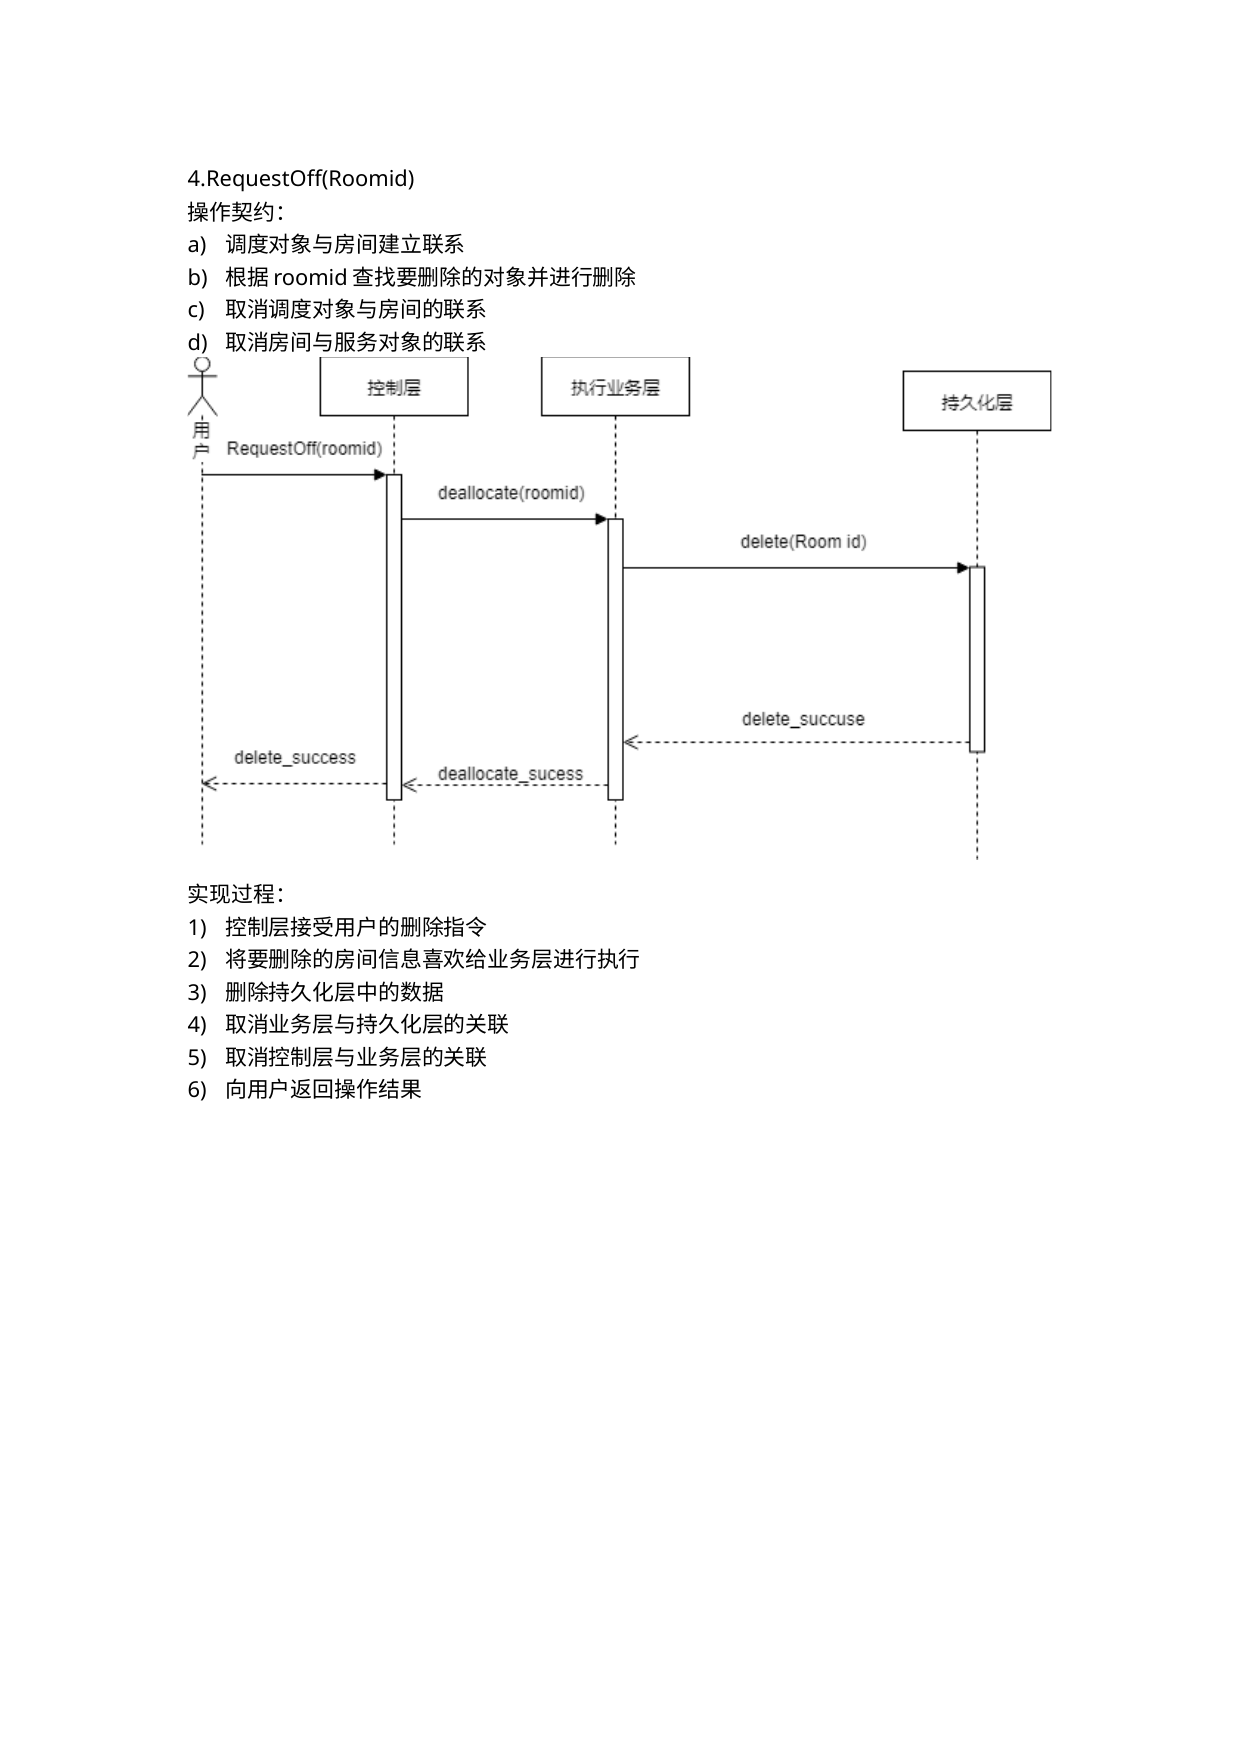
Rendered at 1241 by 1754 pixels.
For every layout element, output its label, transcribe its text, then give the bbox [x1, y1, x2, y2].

text 实现过程： [187, 877, 1053, 909]
list 控制层接受用户的删除指令 [187, 909, 1053, 942]
list 取消控制层与业务层的关联 [187, 1039, 1053, 1072]
text 操作契约： [187, 194, 1053, 227]
list 取消房间与服务对象的联系 [187, 324, 1053, 357]
list 调度对象与房间建立联系 [187, 227, 1053, 259]
picture [187, 357, 1052, 860]
list 取消调度对象与房间的联系 [187, 292, 1053, 324]
list 向用户返回操作结果 [187, 1072, 1053, 1104]
list 删除持久化层中的数据 [187, 974, 1053, 1007]
list 将要删除的房间信息喜欢给业务层进行执行 [187, 942, 1053, 974]
text 4.RequestOff(Roomid) [187, 162, 1053, 194]
list 根据roomid查找要删除的对象并进行删除 [187, 259, 1053, 292]
list 取消业务层与持久化层的关联 [187, 1007, 1053, 1039]
